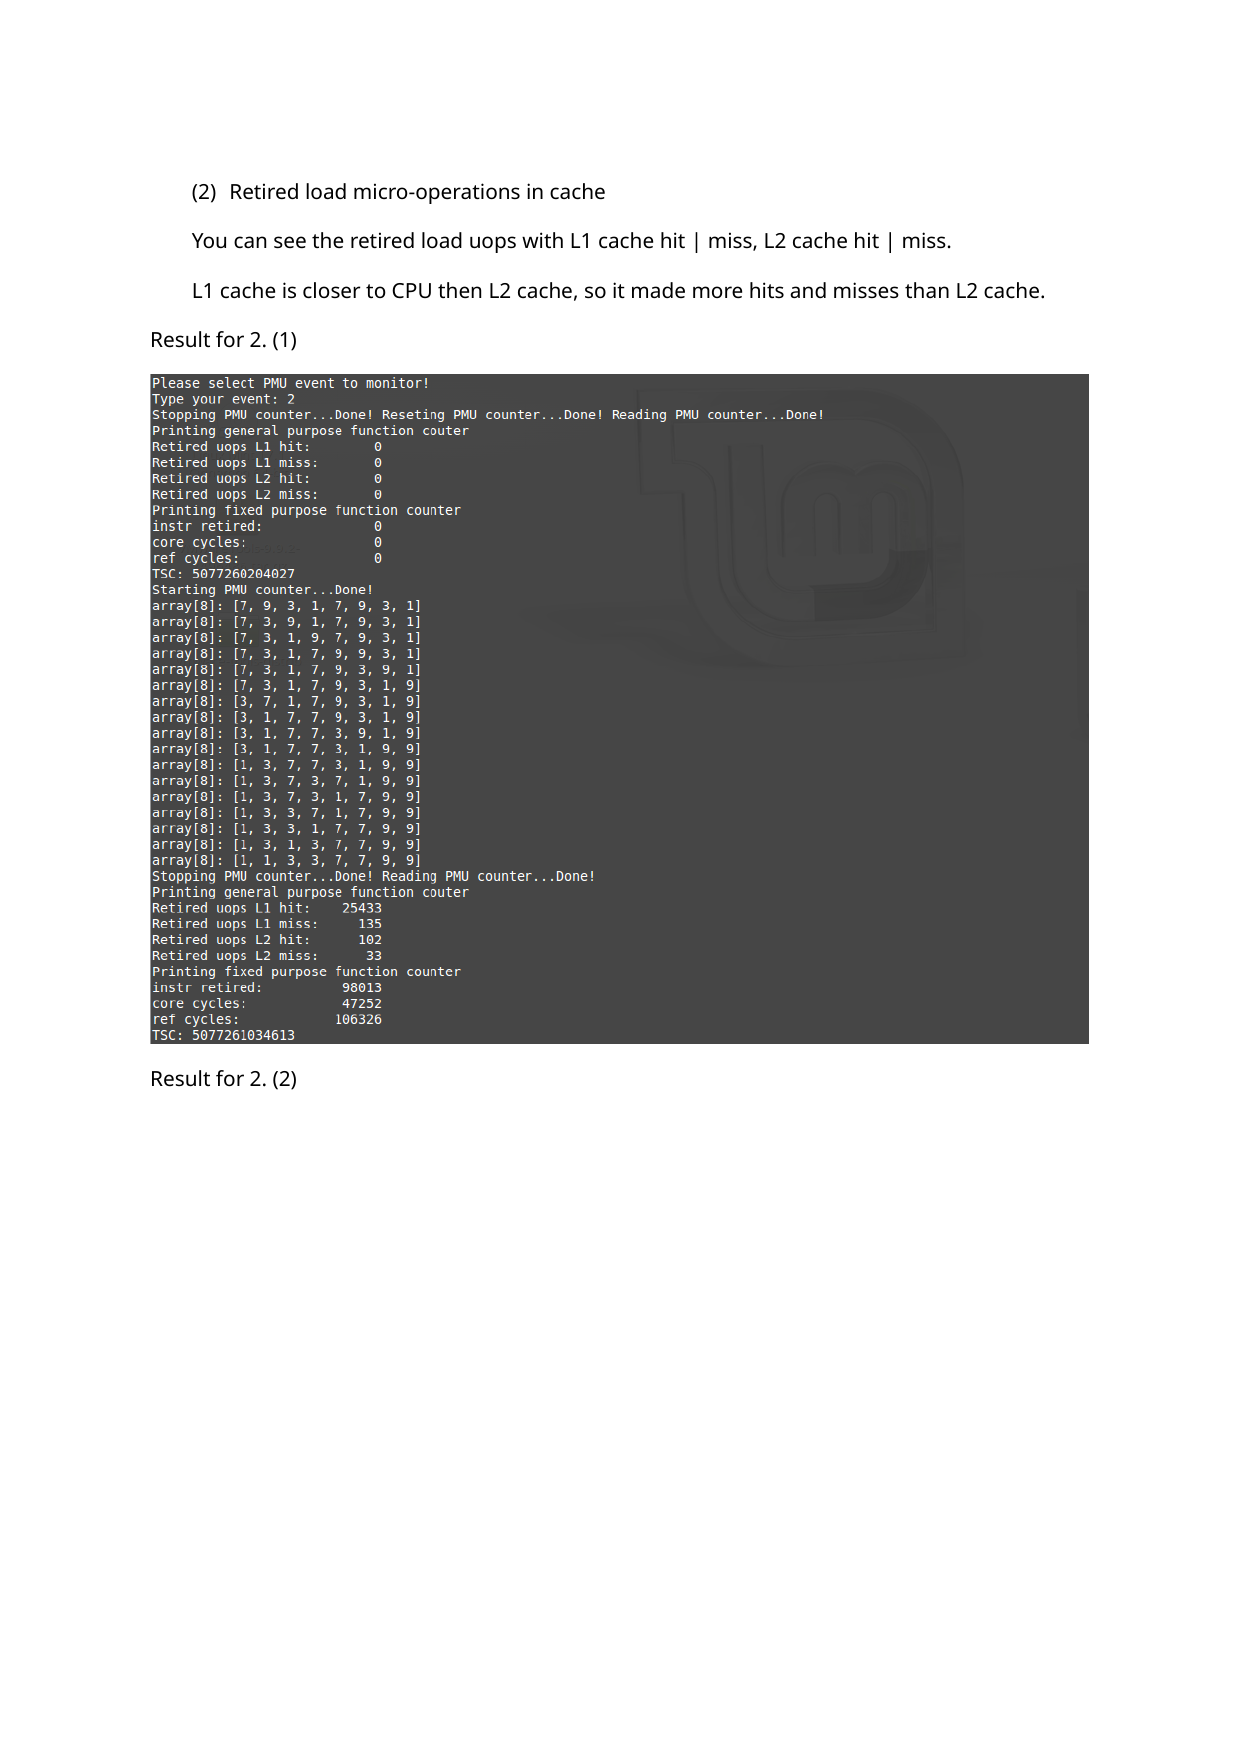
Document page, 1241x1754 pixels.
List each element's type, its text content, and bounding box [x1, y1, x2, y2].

picture [150, 374, 1089, 1044]
text L1 cache is closer to CPU then L2 cache, so it made more hits and misses than L2 cache. [150, 276, 1090, 304]
text Result for 2. (2) [150, 1064, 1090, 1093]
list Retired load micro-operations in cache [192, 177, 1090, 206]
text You can see the retired load uops with L1 cache hit | miss, L2 cache hit | miss. [150, 226, 1090, 255]
text Result for 2. (1) [150, 325, 1090, 353]
